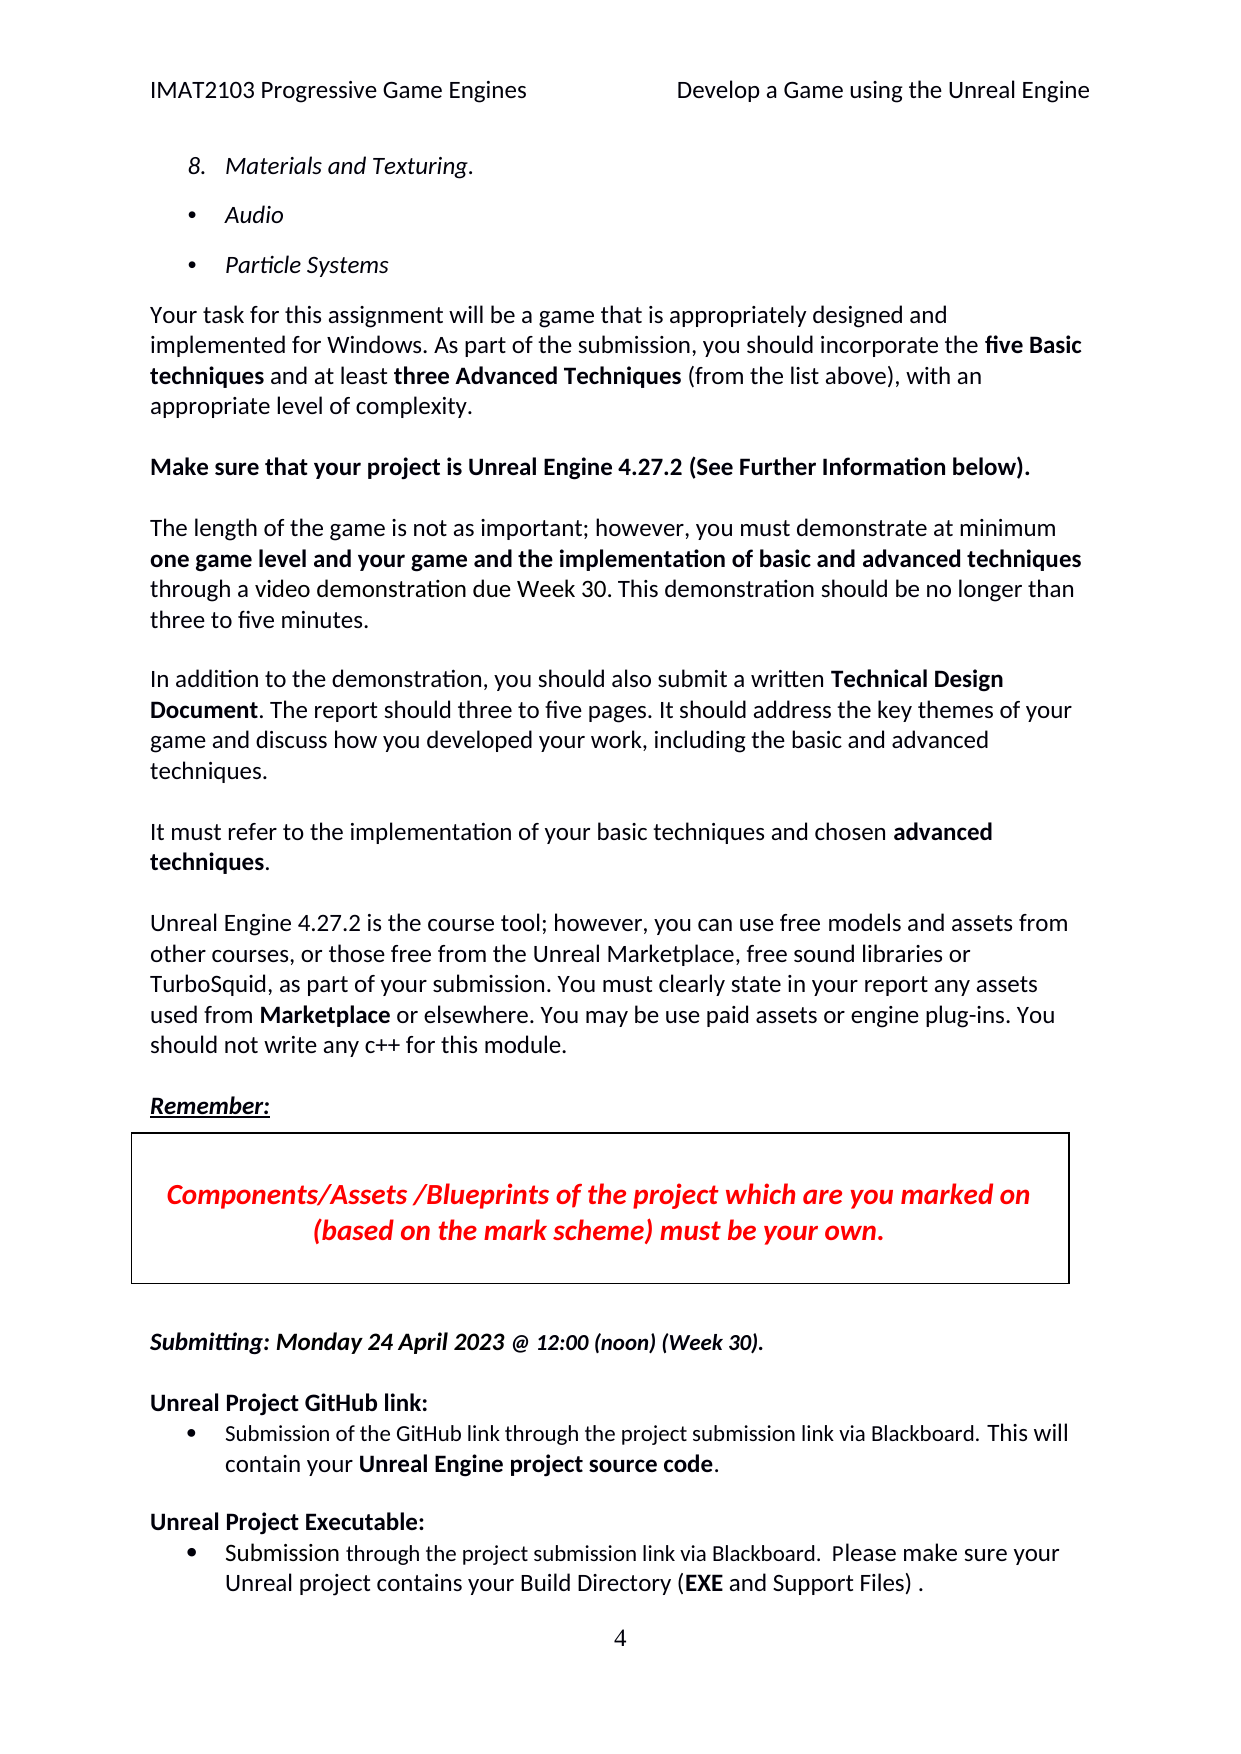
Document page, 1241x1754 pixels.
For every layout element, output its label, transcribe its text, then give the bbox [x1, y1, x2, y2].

list Submission of the GitHub link through the project submission link via Blackboard. This will contain your Unreal Engine project source code. [187, 1417, 1090, 1478]
text Unreal Project GitHub link: [150, 1387, 1090, 1417]
text It must refer to the implementation of your basic techniques and chosen advanced techniques. [150, 816, 1090, 877]
text Unreal Engine 4.27.2 is the course tool; however, you can use free models and assets from other courses, or those free from the Unreal Marketplace, free sound libraries or TurboSquid, as part of your submission. You must clearly state in your report any assets used from Marketplace or elsewhere. You may be use paid assets or engine plug-ins. You should not write any c++ for this module. [150, 907, 1090, 1060]
text In addition to the demonstration, you should also submit a written Technical Design Document. The report should three to five pages. It should address the key themes of your game and discuss how you developed your work, including the basic and advanced techniques. [150, 663, 1090, 785]
text Make sure that your project is Unreal Engine 4.27.2 (See Further Information below). [150, 451, 1090, 482]
text Your task for this assignment will be a game that is appropriately designed and implemented for Windows. As part of the submission, you should incorporate the five Basic techniques and at least three Advanced Techniques (from the list above), with an appropriate level of complexity. [150, 299, 1090, 421]
list Materials and Texturing. [187, 150, 1090, 181]
text Remember: [150, 1091, 1090, 1121]
list Audio [187, 199, 1090, 230]
list Particle Systems [187, 249, 1090, 280]
text The length of the game is not as important; however, you must demonstrate at minimum one game level and your game and the implementation of basic and advanced techniques through a video demonstration due Week 30. This demonstration should be no longer than three to five minutes. [150, 512, 1090, 634]
text Submitting: Monday 24 April 2023 @ 12:00 (noon) (Week 30). [150, 1326, 1090, 1356]
list Submission through the project submission link via Blackboard. Please make sure your Unreal project contains your Build Directory (EXE and Support Files) . [187, 1537, 1090, 1598]
text Unreal Project Executable: [150, 1507, 1090, 1537]
